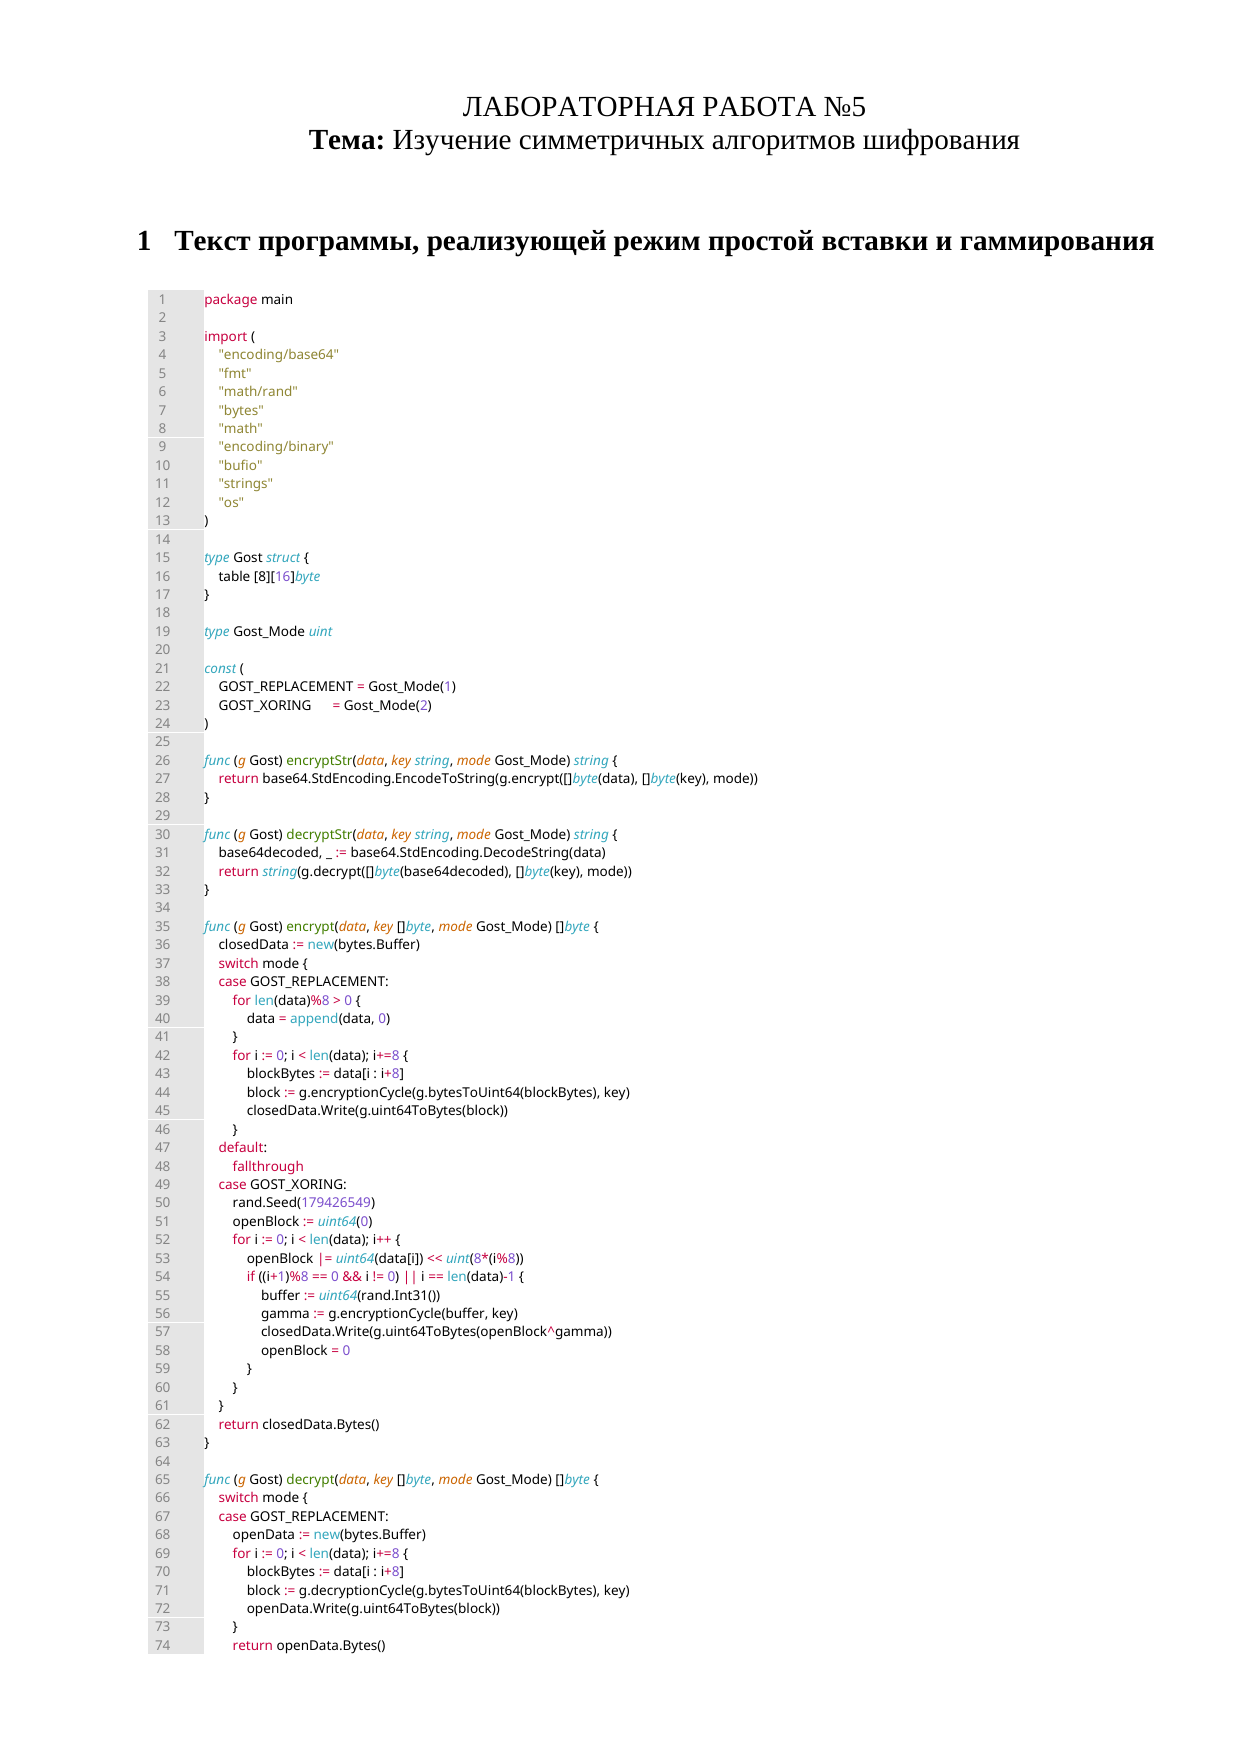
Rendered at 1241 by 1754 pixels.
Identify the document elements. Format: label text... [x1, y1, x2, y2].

list Текст программы, реализующей режим простой вставки и гаммирования [110, 223, 1181, 256]
text Тема: Изучение симметричных алгоритмов шифрования [148, 122, 1181, 156]
text ЛАБОРАТОРНАЯ РАБОТА №5 [148, 89, 1181, 122]
